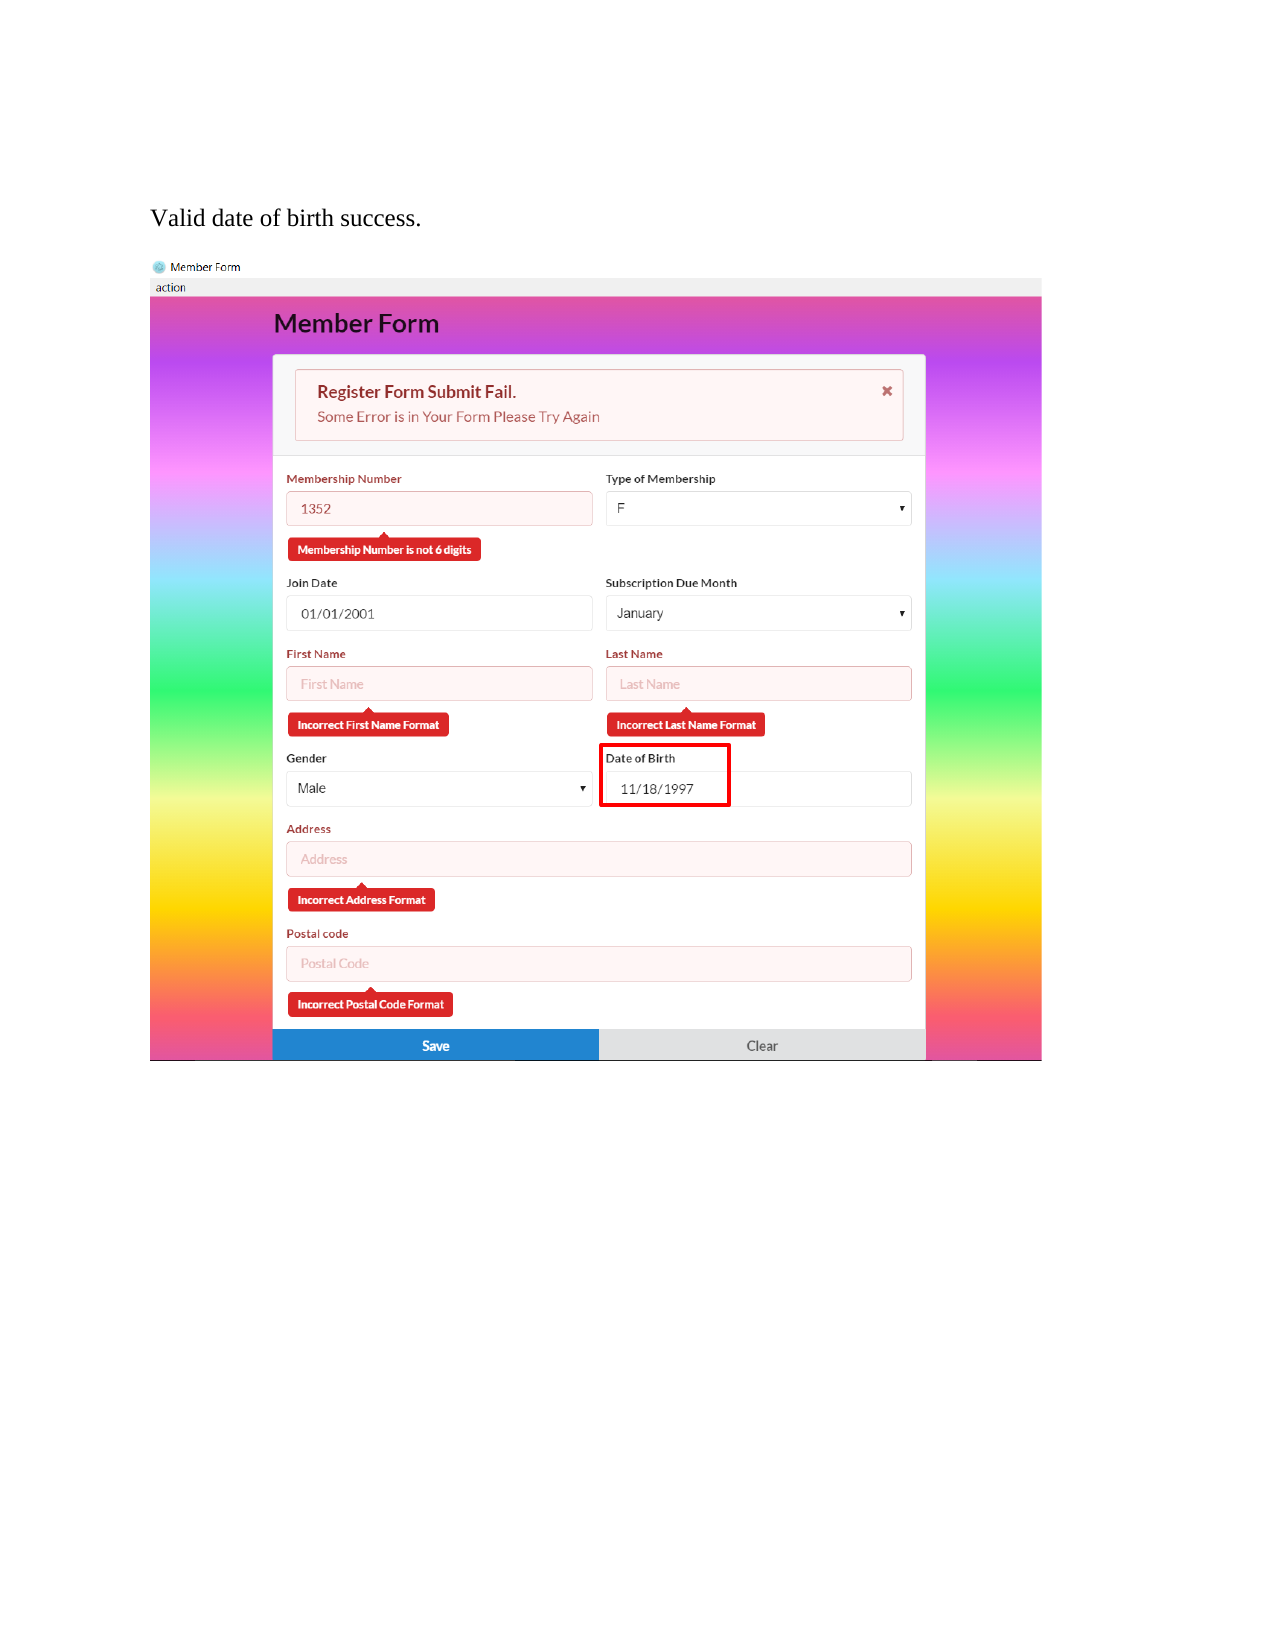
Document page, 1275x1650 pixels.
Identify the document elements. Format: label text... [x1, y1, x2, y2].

picture [150, 256, 1042, 1061]
text Valid date of birth success. [150, 203, 1125, 232]
